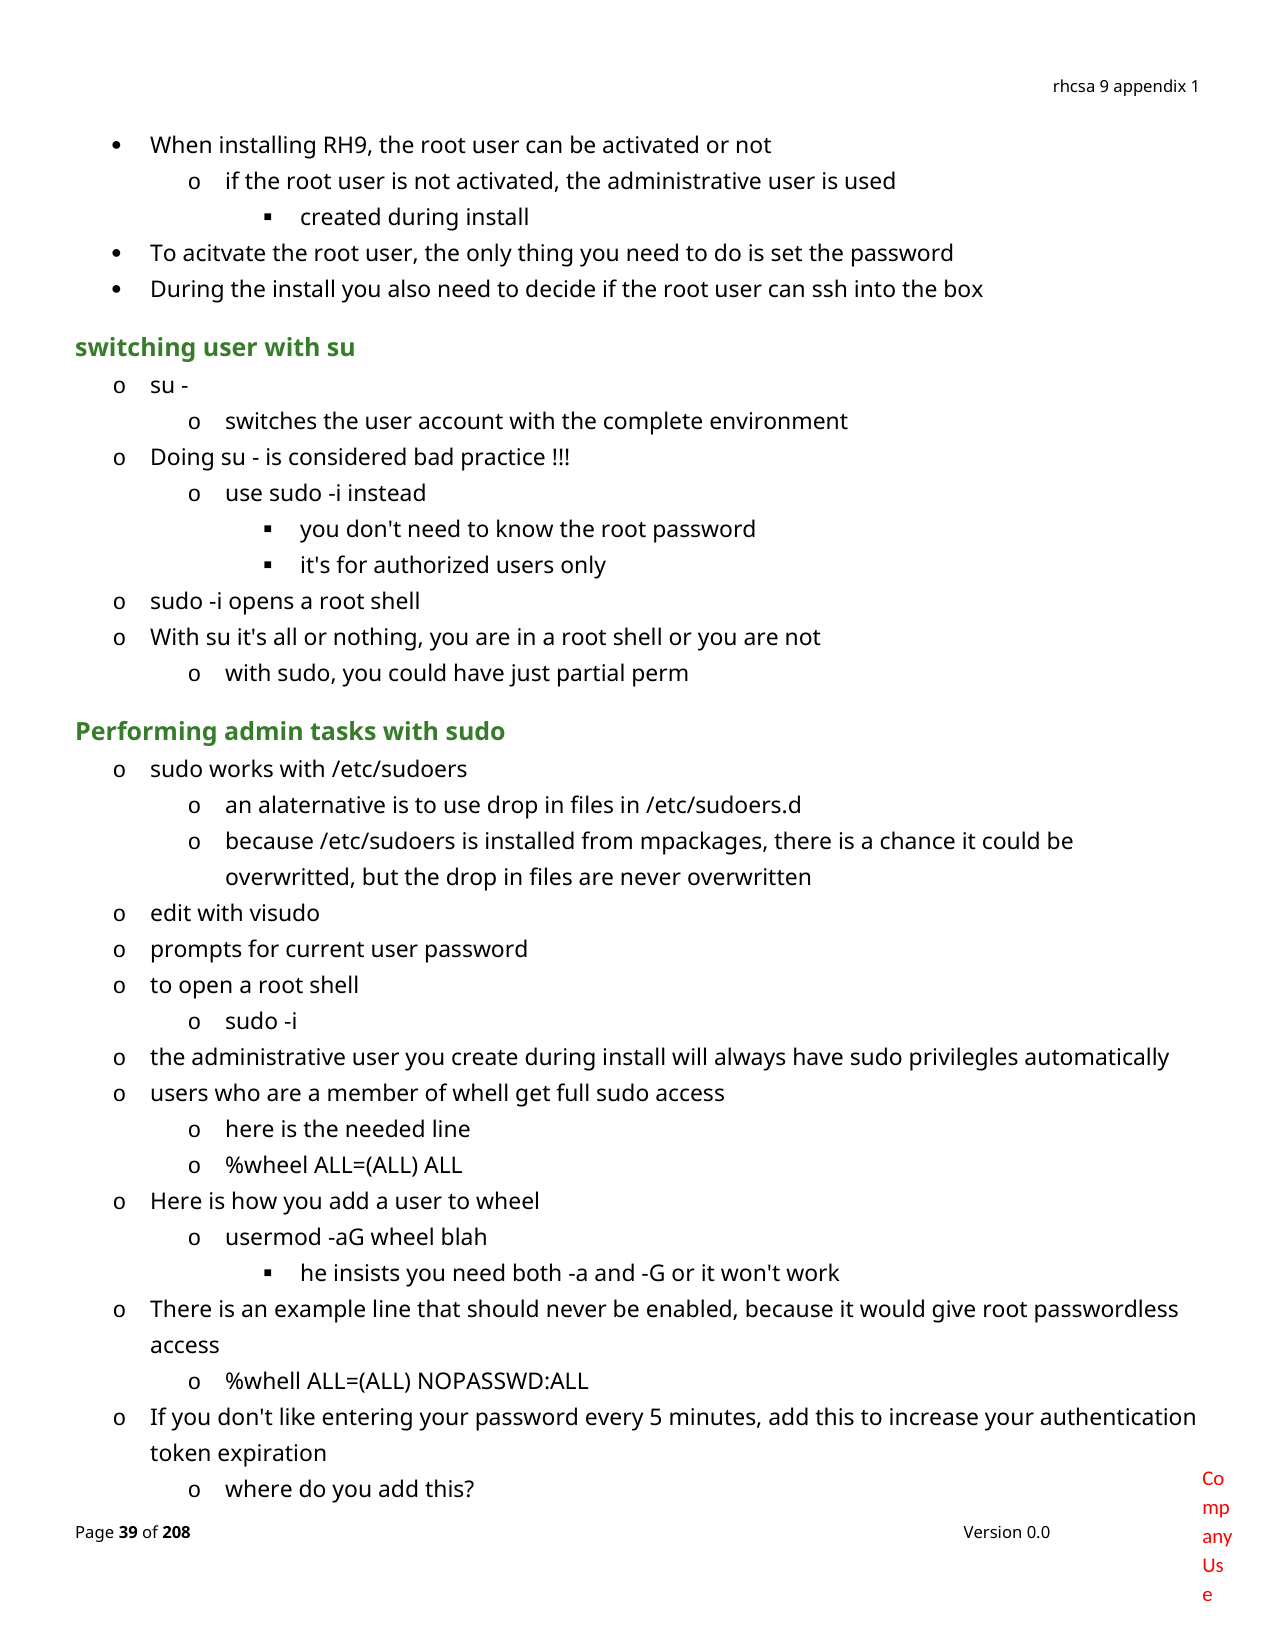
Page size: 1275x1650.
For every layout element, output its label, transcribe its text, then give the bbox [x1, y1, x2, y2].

list use sudo -i instead [187, 477, 1200, 508]
list created during install [262, 201, 1200, 232]
list During the install you also need to decide if the root user can ssh into the box [112, 273, 1200, 304]
list With su it's all or nothing, you are in a root shell or you are not [112, 621, 1200, 652]
list Here is how you add a user to wheel [112, 1185, 1200, 1217]
list switches the user account with the complete environment [187, 405, 1200, 436]
list sudo works with /etc/sudoers [112, 753, 1200, 784]
list sudo -i [187, 1005, 1200, 1036]
list if the root user is not activated, the administrative user is used [187, 165, 1200, 196]
list here is the needed line [187, 1113, 1200, 1144]
list users who are a member of whell get full sudo access [112, 1077, 1200, 1108]
list su - [112, 369, 1200, 400]
list because /etc/sudoers is installed from mpackages, there is a chance it could be overwritted, but the drop in files are never overwritten [187, 825, 1200, 892]
list sudo -i opens a root shell [112, 585, 1200, 616]
list he insists you need both -a and -G or it won't work [262, 1257, 1200, 1289]
list the administrative user you create during install will always have sudo privilegles automatically [112, 1041, 1200, 1072]
list If you don't like entering your password every 5 minutes, add this to increase your authentication token expiration [112, 1401, 1200, 1469]
list an alaternative is to use drop in files in /etc/sudoers.d [187, 789, 1200, 820]
subtitle Performing admin tasks with sudo [75, 714, 1200, 748]
list prompts for current user password [112, 933, 1200, 964]
list edit with visudo [112, 897, 1200, 928]
list where do you add this? [187, 1473, 1200, 1505]
list %whell ALL=(ALL) NOPASSWD:ALL [187, 1365, 1200, 1397]
list to open a root shell [112, 969, 1200, 1000]
list To acitvate the root user, the only thing you need to do is set the password [112, 237, 1200, 268]
list usermod -aG wheel blah [187, 1221, 1200, 1253]
list When installing RH9, the root user can be activated or not [112, 129, 1200, 160]
subtitle switching user with su [75, 329, 1200, 364]
list you don't need to know the root password [262, 513, 1200, 544]
list There is an example line that should never be enabled, because it would give root passwordless access [112, 1293, 1200, 1361]
list it's for authorized users only [262, 549, 1200, 580]
list Doing su - is considered bad practice !!! [112, 441, 1200, 472]
list with sudo, you could have just partial perm [187, 657, 1200, 688]
list %wheel ALL=(ALL) ALL [187, 1149, 1200, 1181]
